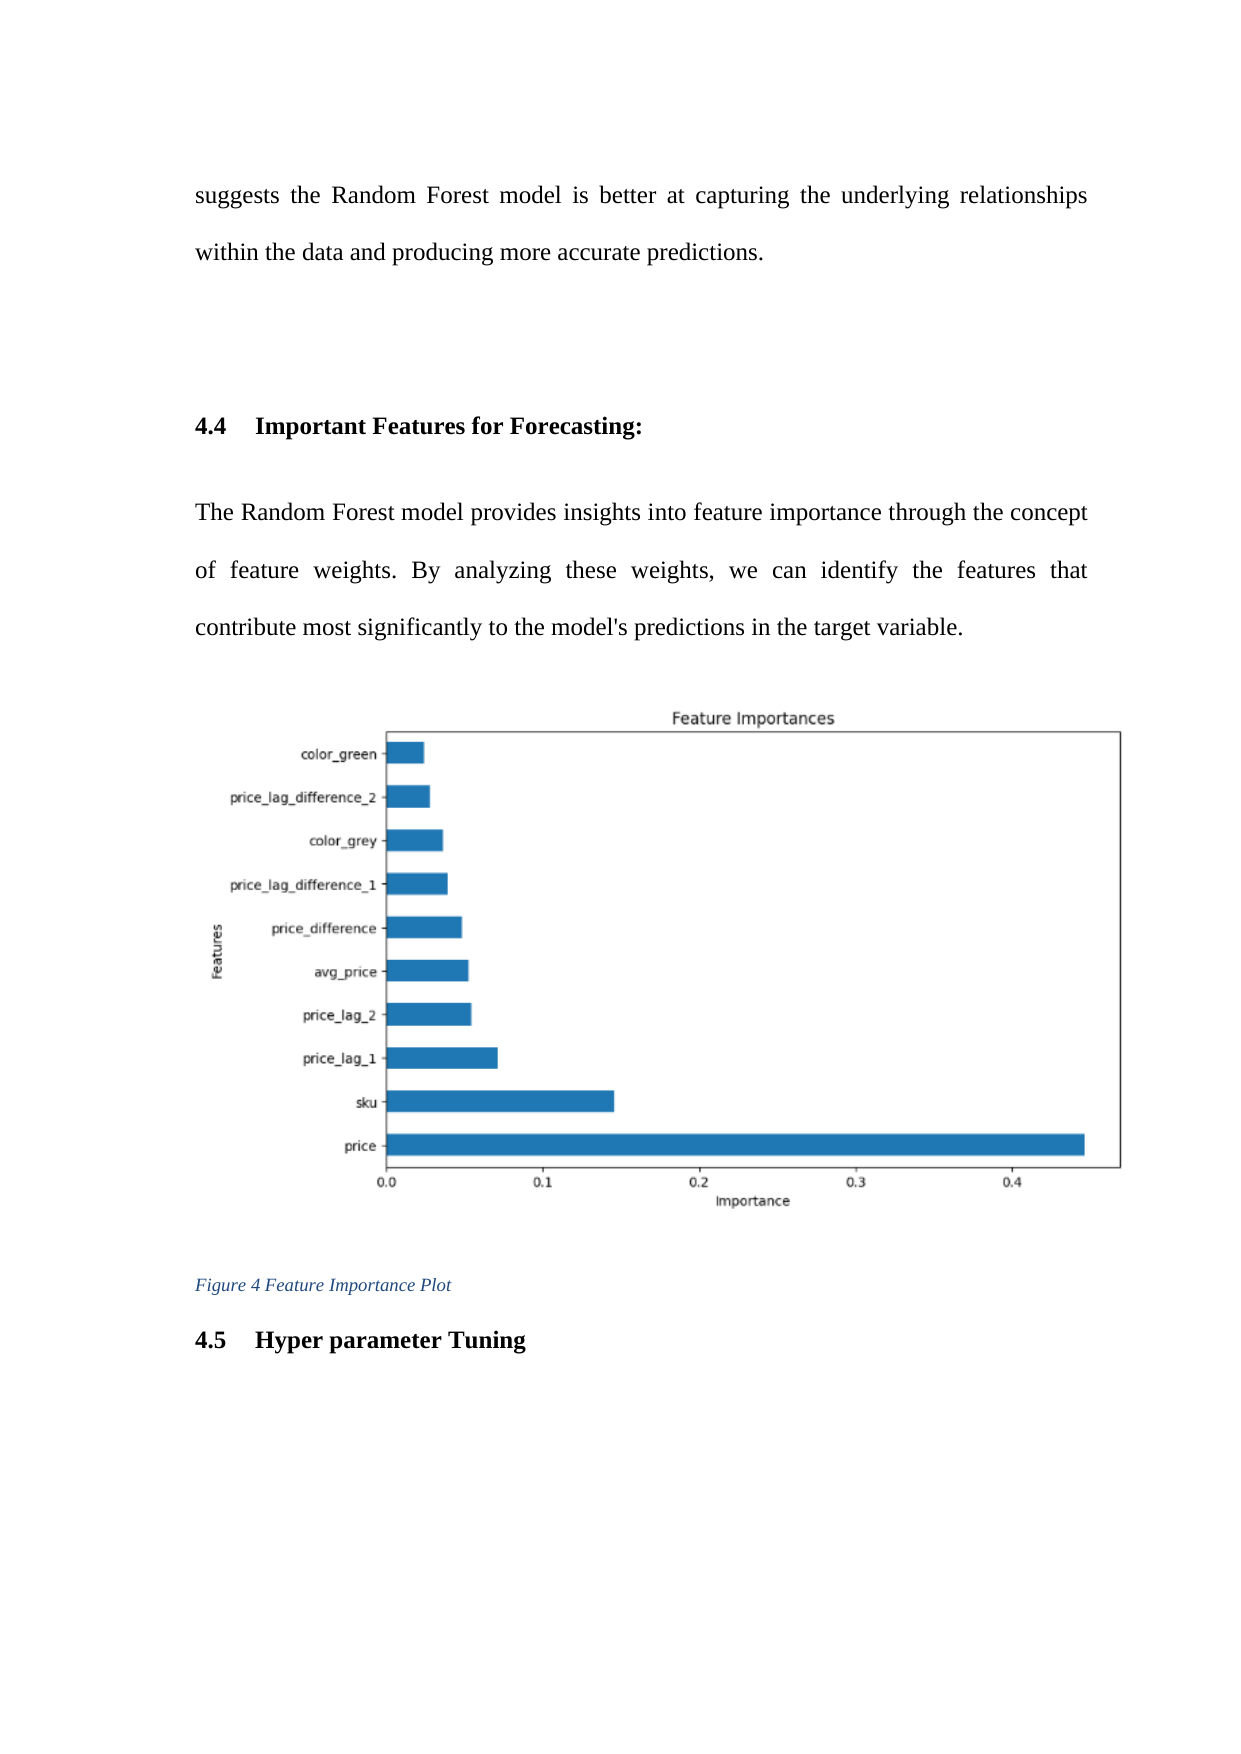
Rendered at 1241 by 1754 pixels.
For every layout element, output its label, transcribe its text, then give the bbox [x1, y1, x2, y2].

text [195, 180, 1089, 266]
subtitle Important Features for Forecasting: [195, 411, 1089, 439]
picture [195, 699, 1147, 1217]
subtitle Hyper parameter Tuning [195, 1325, 1089, 1354]
text The Random Forest model provides insights into feature importance through the concept of feature weights. By analyzing these weights, we can identify the features that contribute most significantly to the model's predictions in the target variable. [195, 497, 1089, 641]
